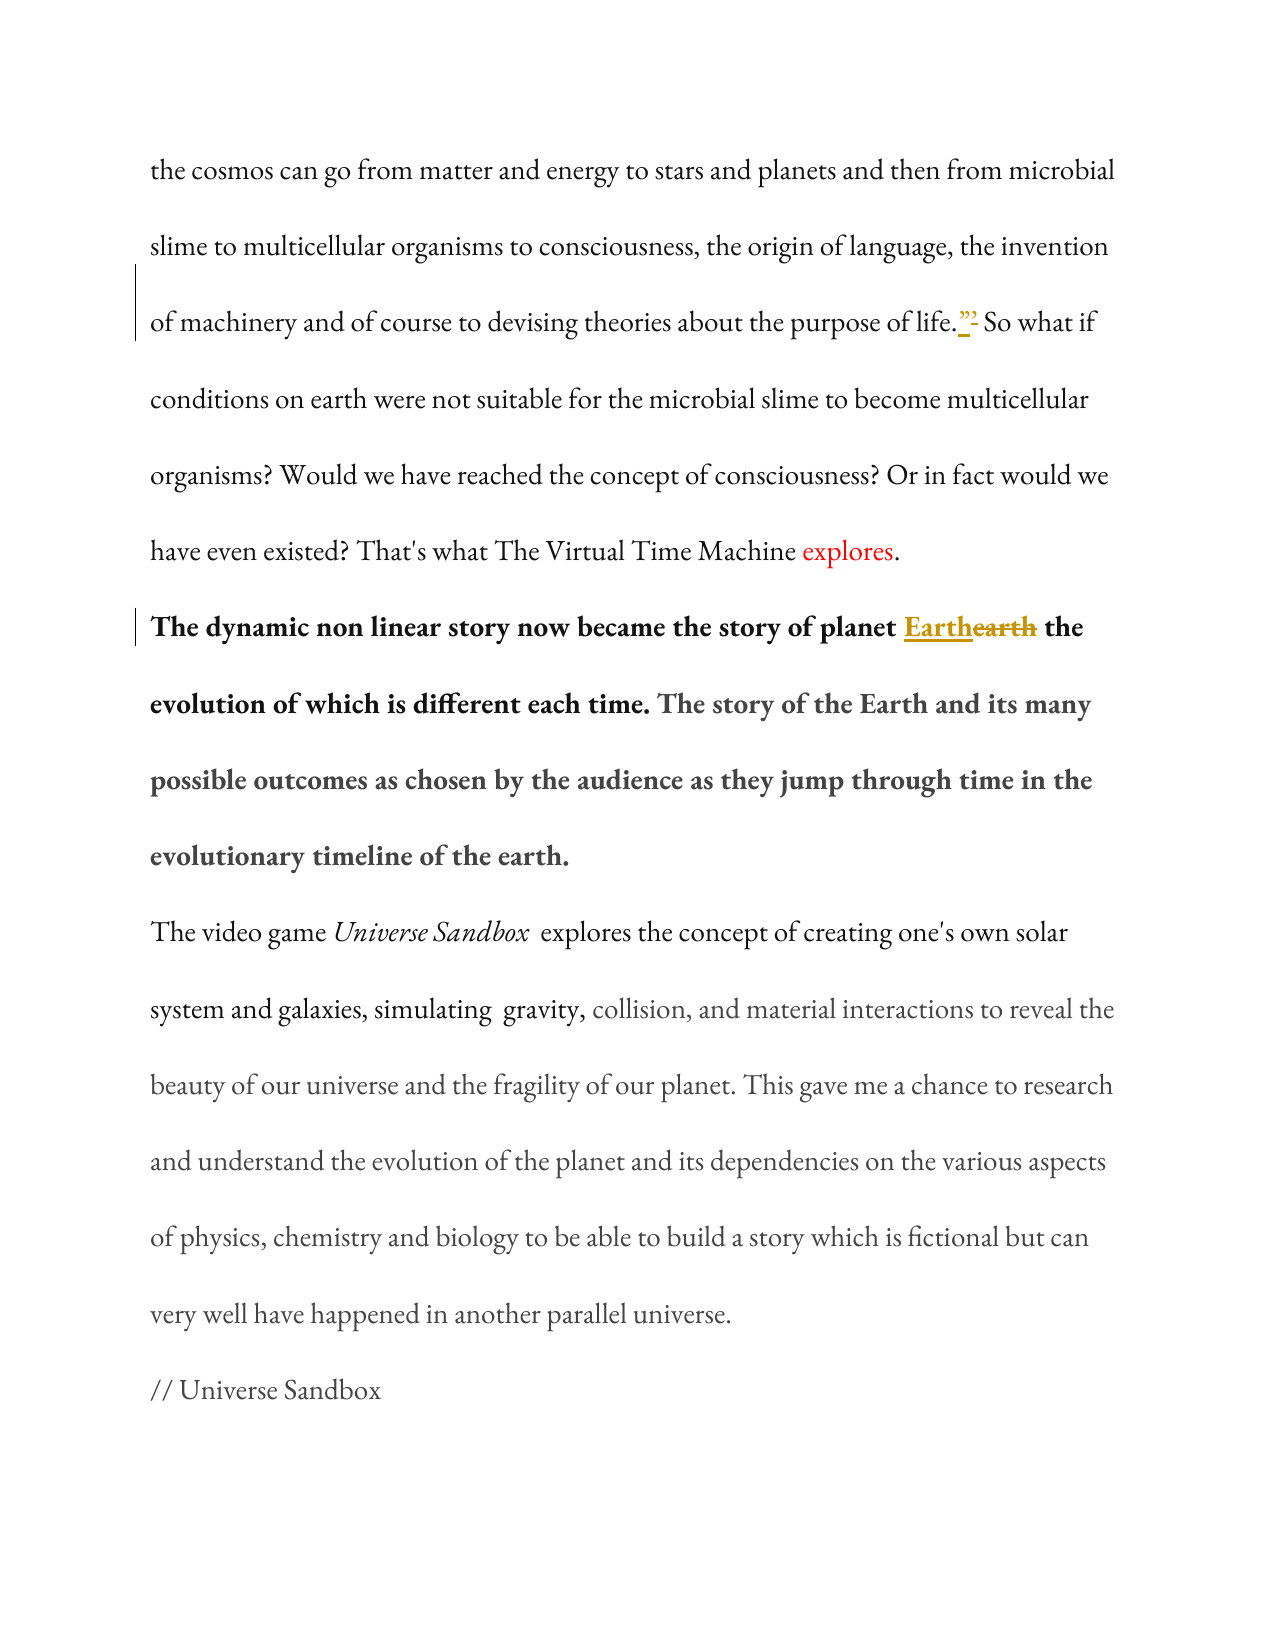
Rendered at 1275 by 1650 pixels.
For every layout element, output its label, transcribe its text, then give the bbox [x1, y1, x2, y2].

text The dynamic non linear story now became the story of planet the evolution of which is different each time. The story of the Earth and its many possible outcomes as chosen by the audience as they jump through time in the evolutionary timeline of the earth. [150, 607, 1125, 874]
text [150, 150, 1125, 569]
text The video game Universe Sandbox explores the concept of creating one's own solar system and galaxies, simulating gravity, collision, and material interactions to reveal the beauty of our universe and the fragility of our planet. This gave me a chance to research and understand the evolution of the planet and its dependencies on the various aspects of physics, chemistry and biology to be able to build a story which is fictional but can very well have happened in another parallel universe. [150, 912, 1125, 1332]
text // Universe Sandbox [150, 1370, 1125, 1408]
